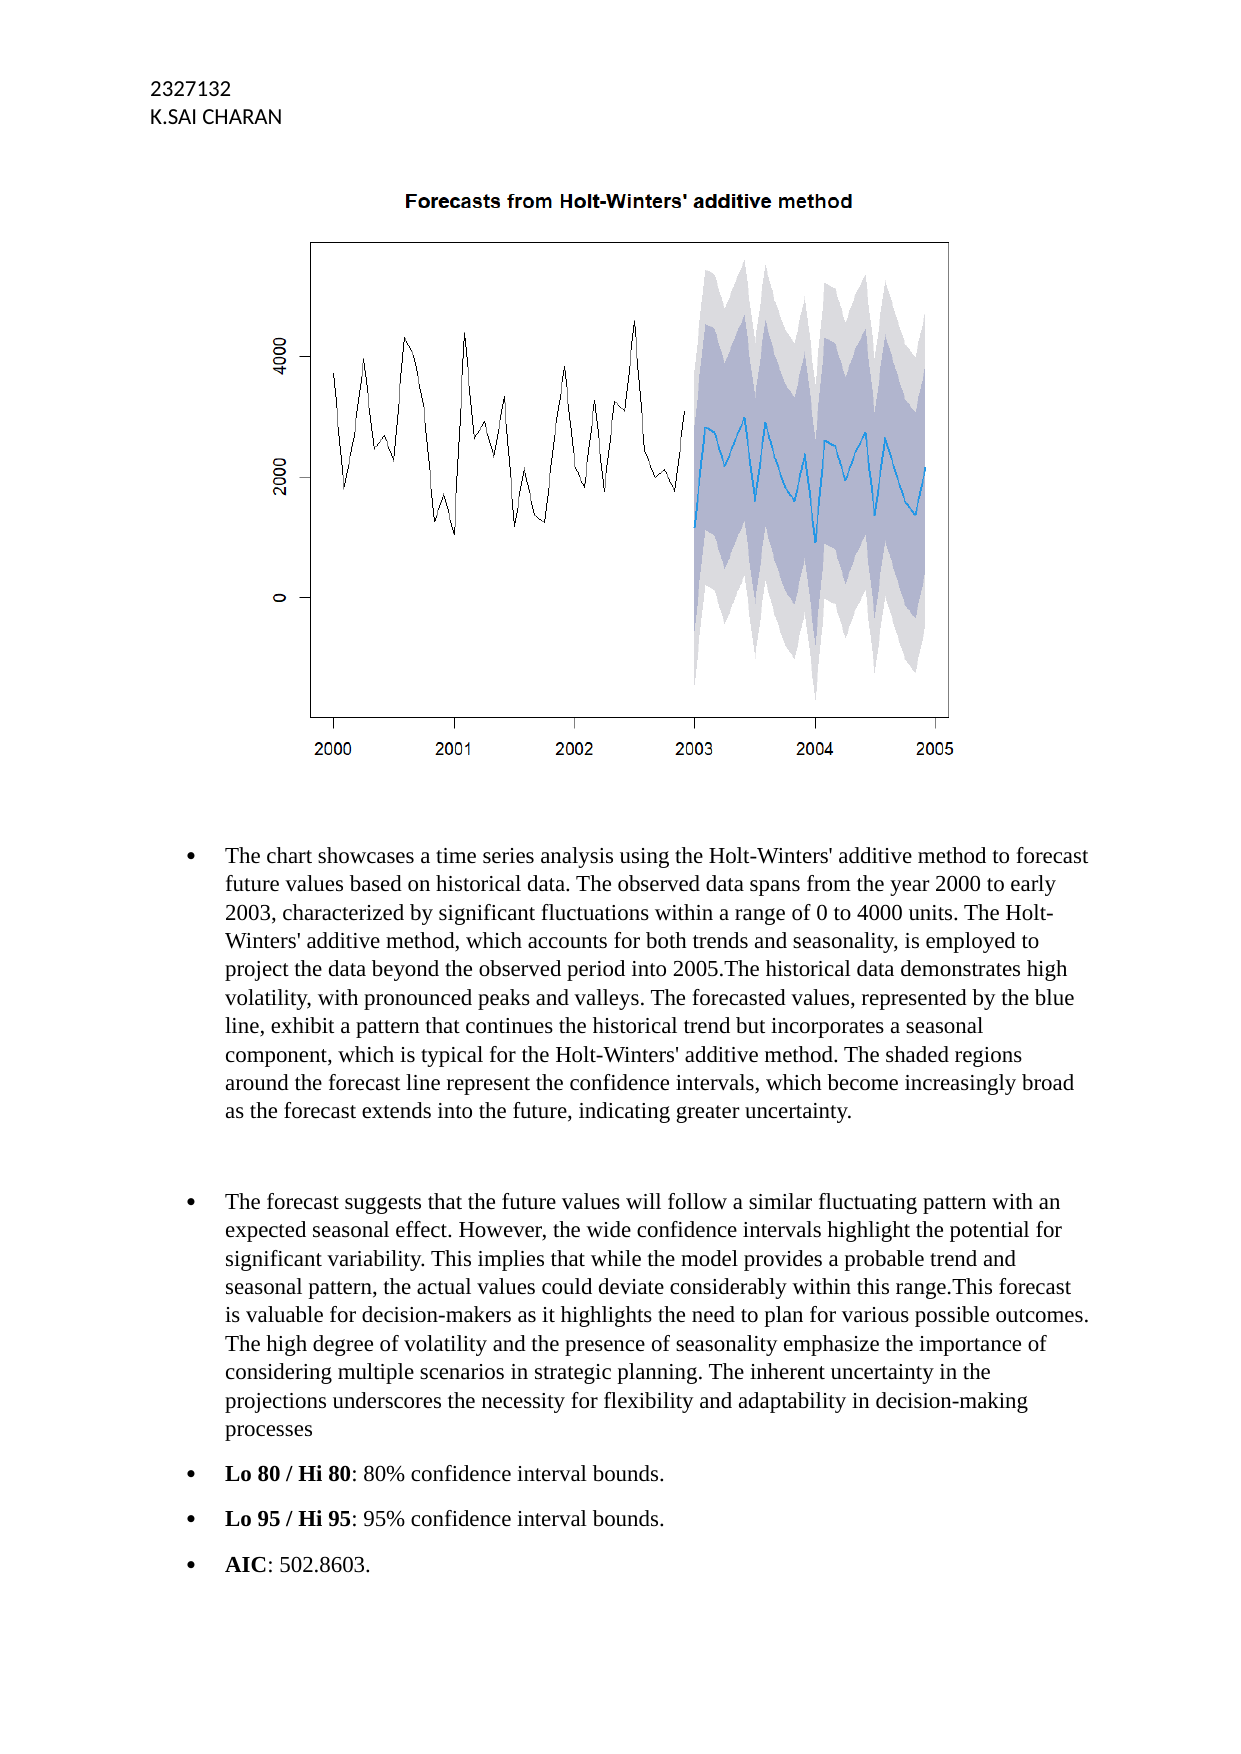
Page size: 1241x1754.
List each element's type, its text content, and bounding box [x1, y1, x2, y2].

list The forecast suggests that the future values will follow a similar fluctuating pattern with an expected seasonal effect. However, the wide confidence intervals highlight the potential for significant variability. This implies that while the model provides a probable trend and seasonal pattern, the actual values could deviate considerably within this range.This forecast is valuable for decision-makers as it highlights the need to plan for various possible outcomes. The high degree of volatility and the presence of seasonality emphasize the importance of considering multiple scenarios in strategic planning. The inherent uncertainty in the projections underscores the necessity for flexibility and adaptability in decision-making processes [187, 1188, 1090, 1442]
picture [225, 157, 992, 823]
list Lo 95 / Hi 95: 95% confidence interval bounds. [187, 1506, 1090, 1532]
list Lo 80 / Hi 80: 80% confidence interval bounds. [187, 1460, 1090, 1487]
list AIC: 502.8603. [187, 1551, 1090, 1577]
list The chart showcases a time series analysis using the Holt-Winters' additive method to forecast future values based on historical data. The observed data spans from the year 2000 to early 2003, characterized by significant fluctuations within a range of 0 to 4000 units. The Holt-Winters' additive method, which accounts for both trends and seasonality, is employed to project the data beyond the observed period into 2005.The historical data demonstrates high volatility, with pronounced peaks and valleys. The forecasted values, represented by the blue line, exhibit a pattern that continues the historical trend but incorporates a seasonal component, which is typical for the Holt-Winters' additive method. The shaded regions around the forecast line represent the confidence intervals, which become increasingly broad as the forecast extends into the future, indicating greater uncertainty. [187, 842, 1090, 1124]
